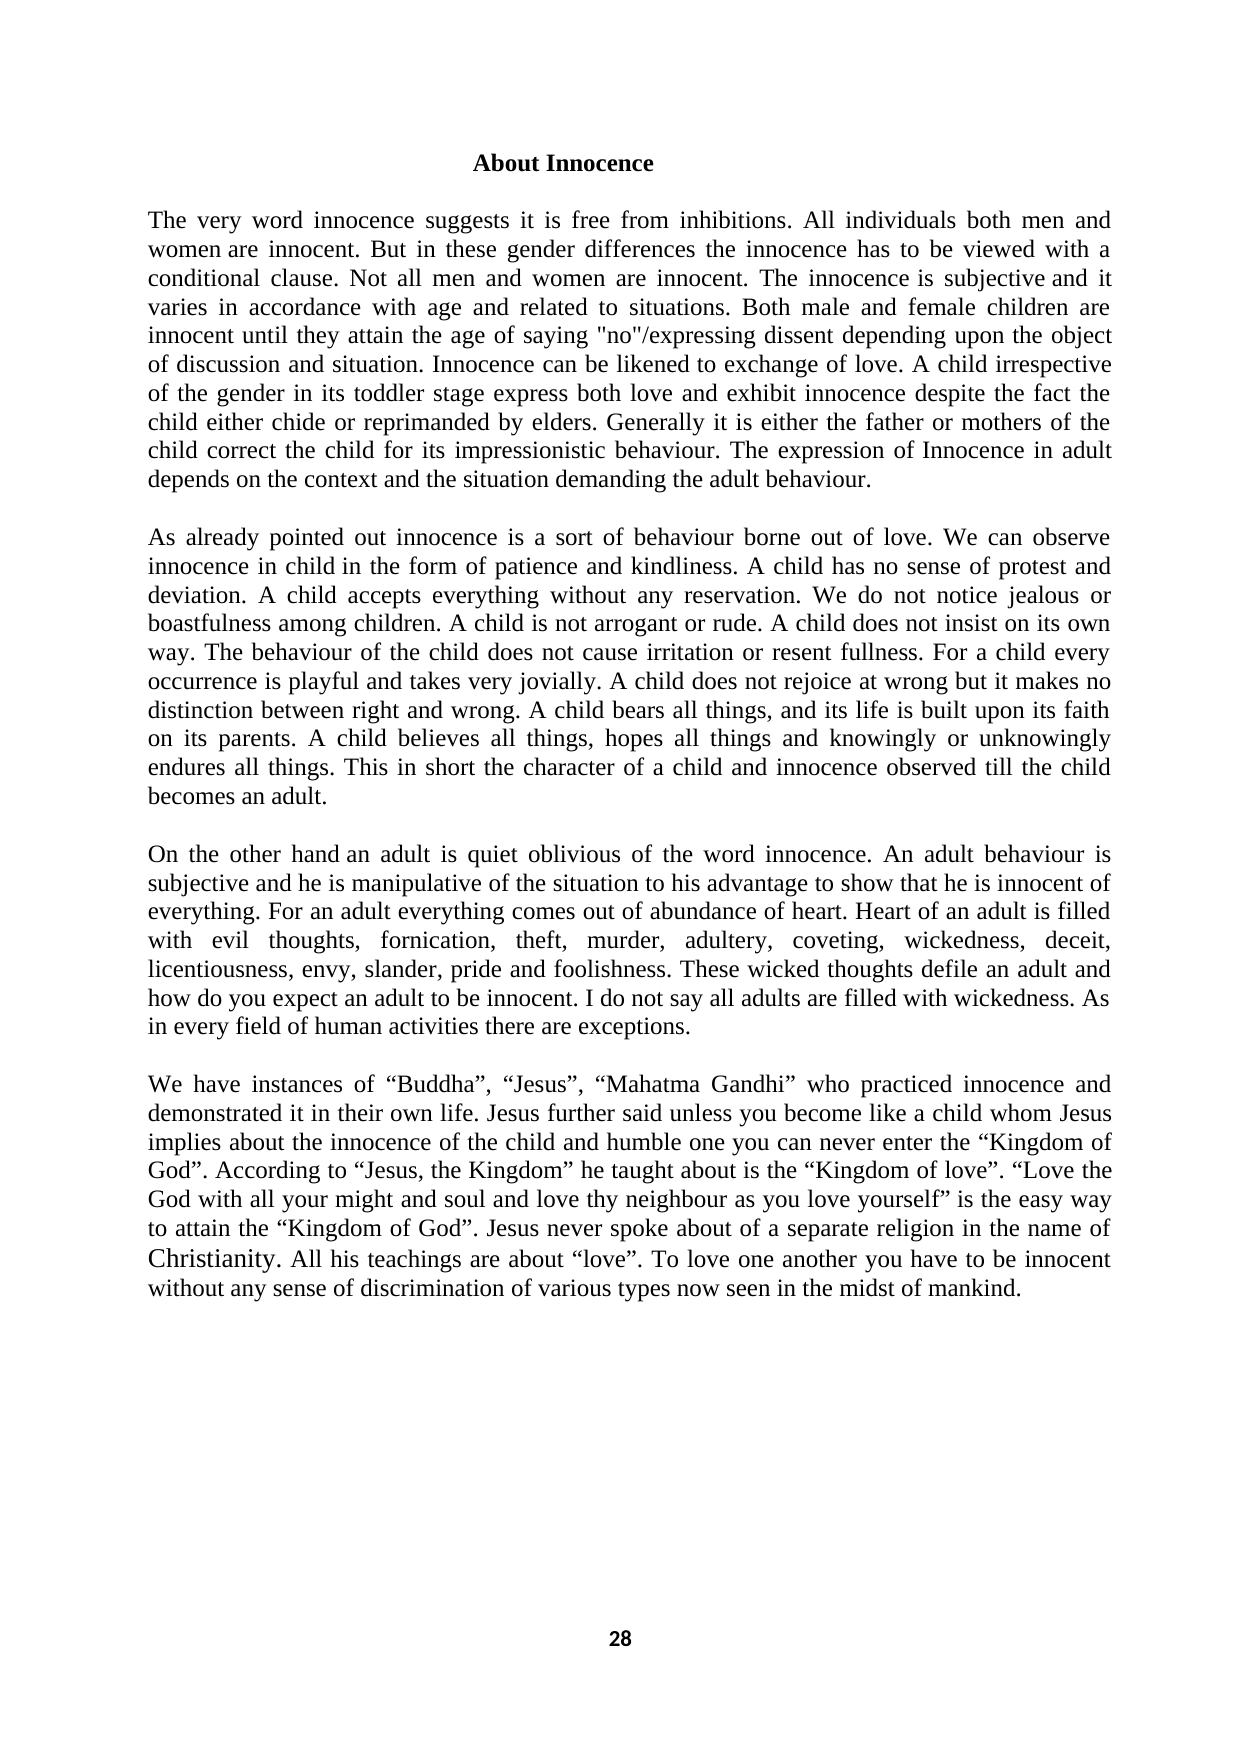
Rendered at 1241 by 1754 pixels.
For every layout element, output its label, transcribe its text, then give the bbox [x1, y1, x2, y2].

text The very word innocence suggests it is free from inhibitions. All individuals both men and women are innocent. But in these gender differences the innocence has to be viewed with a conditional clause. Not all men and women are innocent. The innocence is subjective and it varies in accordance with age and related to situations. Both male and female children are innocent until they attain the age of saying "no"/expressing dissent depending upon the object of discussion and situation. Innocence can be likened to exchange of love. A child irrespective of the gender in its toddler stage express both love and exhibit innocence despite the fact the child either chide or reprimanded by elders. Generally it is either the father or mothers of the child correct the child for its impressionistic behaviour. The expression of Innocence in adult depends on the context and the situation demanding the adult behaviour. [148, 206, 1112, 493]
text As already pointed out innocence is a sort of behaviour borne out of love. We can observe innocence in child in the form of patience and kindliness. A child has no sense of protest and deviation. A child accepts everything without any reservation. We do not notice jealous or boastfulness among children. A child is not arrogant or rude. A child does not insist on its own way. The behaviour of the child does not cause irritation or resent fullness. For a child every occurrence is playful and takes very jovially. A child does not rejoice at wrong but it makes no distinction between right and wrong. A child bears all things, and its life is built upon its faith on its parents. A child believes all things, hopes all things and knowingly or unknowingly endures all things. This in short the character of a child and innocence observed till the child becomes an adult. [148, 522, 1112, 810]
text We have instances of “Buddha”, “Jesus”, “Mahatma Gandhi” who practiced innocence and demonstrated it in their own life. Jesus further said unless you become like a child whom Jesus implies about the innocence of the child and humble one you can never enter the “Kingdom of God”. According to “Jesus, the Kingdom” he taught about is the “Kingdom of love”. “Love the God with all your might and soul and love thy neighbour as you love yourself” is the easy way to attain the “Kingdom of God”. Jesus never spoke about of a separate religion in the name of Christianity. All his teachings are about “love”. To love one another you have to be innocent without any sense of discrimination of various types now seen in the midst of mankind. [148, 1069, 1112, 1302]
text On the other hand an adult is quiet oblivious of the word innocence. An adult behaviour is subjective and he is manipulative of the situation to his advantage to show that he is innocent of everything. For an adult everything comes out of abundance of heart. Heart of an adult is filled with evil thoughts, fornication, theft, murder, adultery, coveting, wickedness, deceit, licentiousness, envy, slander, pride and foolishness. These wicked thoughts defile an adult and how do you expect an adult to be innocent. I do not say all adults are filled with wickedness. As in every field of human activities there are exceptions. [148, 839, 1112, 1040]
text About Innocence [148, 148, 1112, 176]
